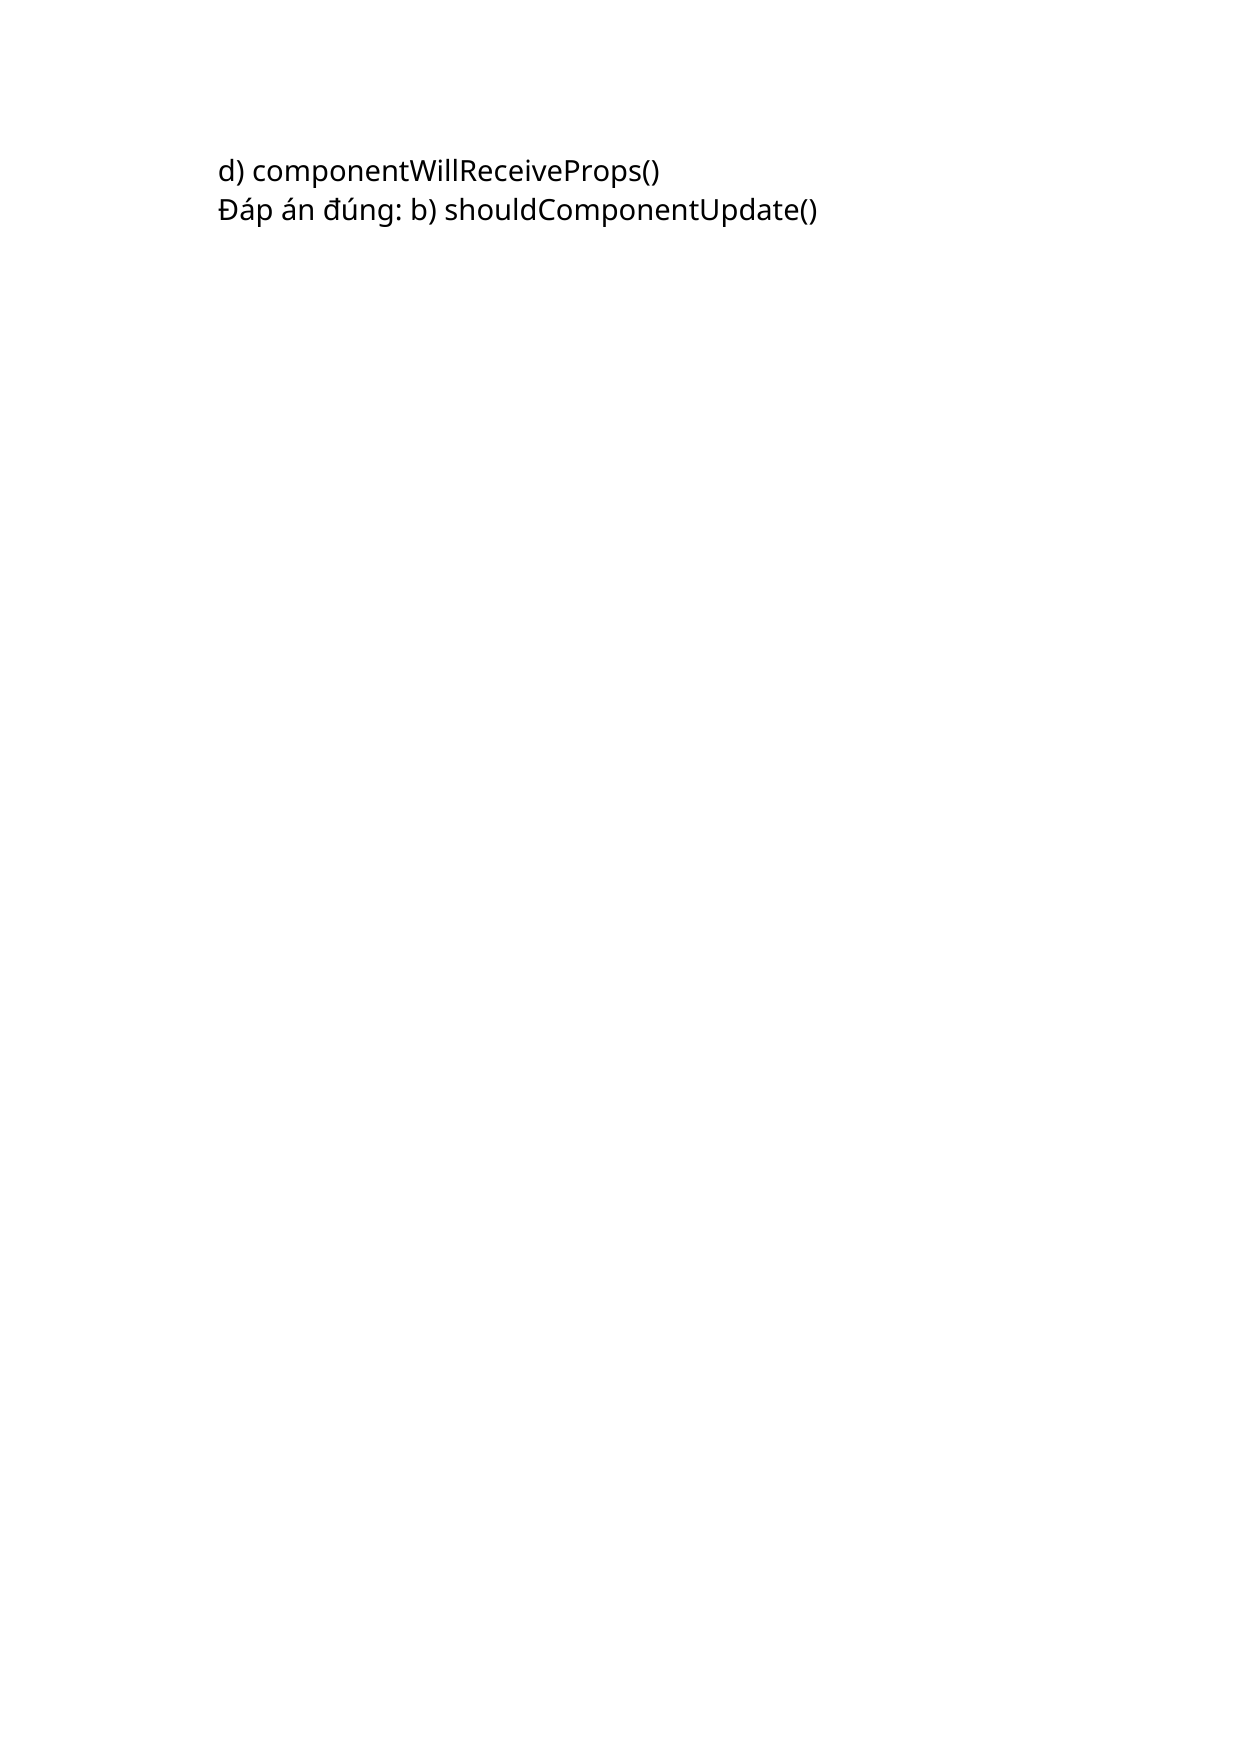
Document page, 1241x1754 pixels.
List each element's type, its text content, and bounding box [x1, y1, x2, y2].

list Đáp án đúng: b) shouldComponentUpdate() [187, 190, 1053, 229]
list d) componentWillReceiveProps() [187, 150, 1053, 190]
